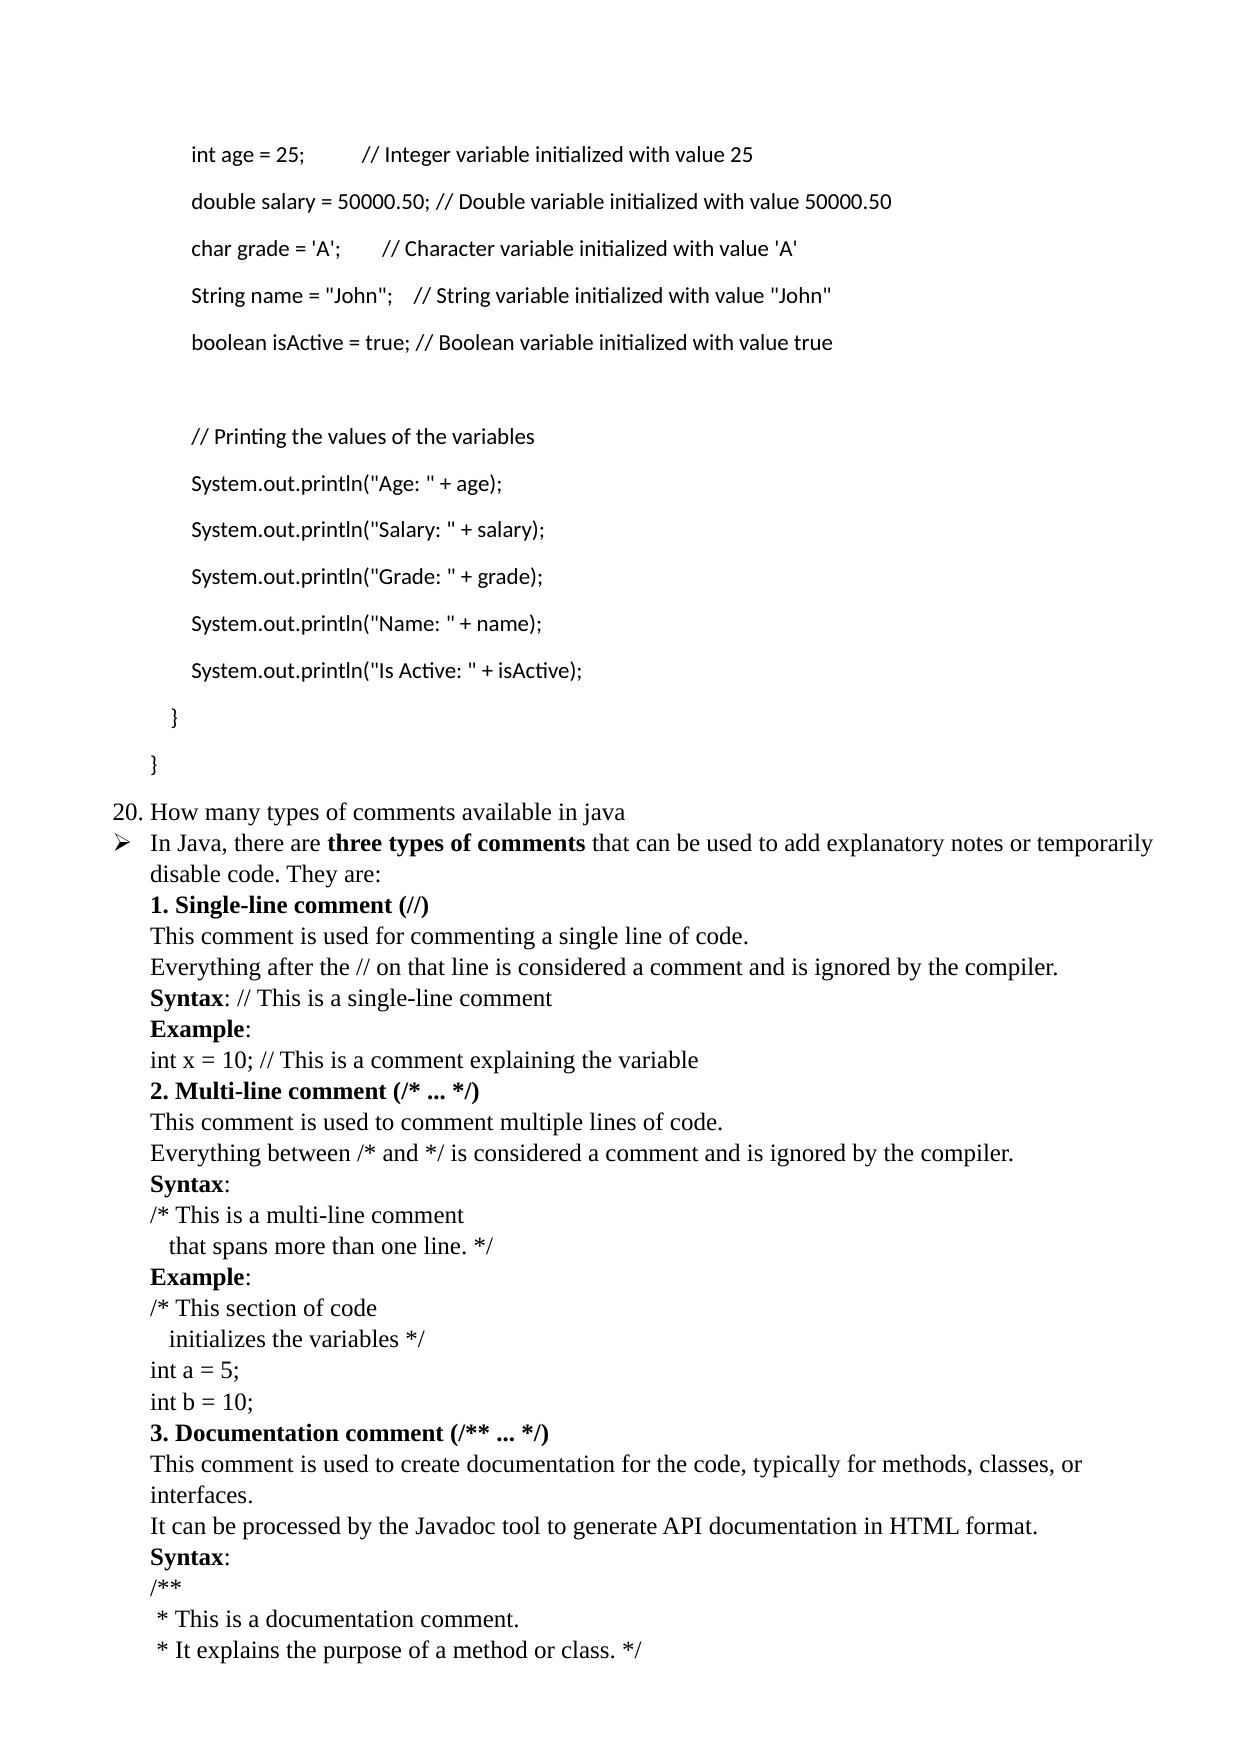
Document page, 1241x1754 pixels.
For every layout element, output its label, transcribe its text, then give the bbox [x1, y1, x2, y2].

text boolean isActive = true; // Boolean variable initialized with value true [150, 328, 1171, 356]
list int x = 10; // This is a comment explaining the variable [150, 1045, 1171, 1074]
list How many types of comments available in java [112, 797, 1171, 826]
list This comment is used for commenting a single line of code. [150, 921, 1171, 950]
text char grade = 'A'; // Character variable initialized with value 'A' [150, 234, 1171, 262]
list that spans more than one line. */ [150, 1231, 1171, 1260]
text System.out.println("Salary: " + salary); [150, 516, 1171, 543]
list This comment is used to comment multiple lines of code. [150, 1107, 1171, 1136]
text int age = 25; // Integer variable initialized with value 25 [150, 141, 1171, 168]
list In Java, there are three types of comments that can be used to add explanatory notes or temporarily disable code. They are: [112, 828, 1171, 888]
list Example: [150, 1014, 1171, 1043]
text System.out.println("Is Active: " + isActive); [150, 656, 1171, 684]
list /* This section of code [150, 1293, 1171, 1322]
list int b = 10; [150, 1387, 1171, 1415]
list /** [150, 1573, 1171, 1602]
list * It explains the purpose of a method or class. */ [150, 1635, 1171, 1664]
list This comment is used to create documentation for the code, typically for methods, classes, or interfaces. [150, 1449, 1171, 1508]
text String name = "John"; // String variable initialized with value "John" [150, 281, 1171, 309]
list /* This is a multi-line comment [150, 1200, 1171, 1229]
text System.out.println("Name: " + name); [150, 609, 1171, 637]
list initializes the variables */ [150, 1324, 1171, 1353]
text } [150, 750, 1171, 778]
list int a = 5; [150, 1356, 1171, 1384]
text double salary = 50000.50; // Double variable initialized with value 50000.50 [150, 187, 1171, 215]
list 1. Single-line comment (//) [150, 890, 1171, 919]
list Everything after the // on that line is considered a comment and is ignored by the compiler. [150, 952, 1171, 981]
text } [150, 703, 1171, 731]
text System.out.println("Age: " + age); [150, 469, 1171, 497]
list Example: [150, 1262, 1171, 1291]
text System.out.println("Grade: " + grade); [150, 562, 1171, 590]
list 3. Documentation comment (/** ... */) [150, 1418, 1171, 1446]
list 2. Multi-line comment (/* ... */) [150, 1076, 1171, 1105]
list It can be processed by the Javadoc tool to generate API documentation in HTML format. [150, 1511, 1171, 1539]
list * This is a documentation comment. [150, 1604, 1171, 1633]
list Everything between /* and */ is considered a comment and is ignored by the compiler. [150, 1138, 1171, 1167]
list Syntax: [150, 1169, 1171, 1198]
list Syntax: [150, 1542, 1171, 1571]
list Syntax: // This is a single-line comment [150, 983, 1171, 1012]
text // Printing the values of the variables [150, 422, 1171, 450]
